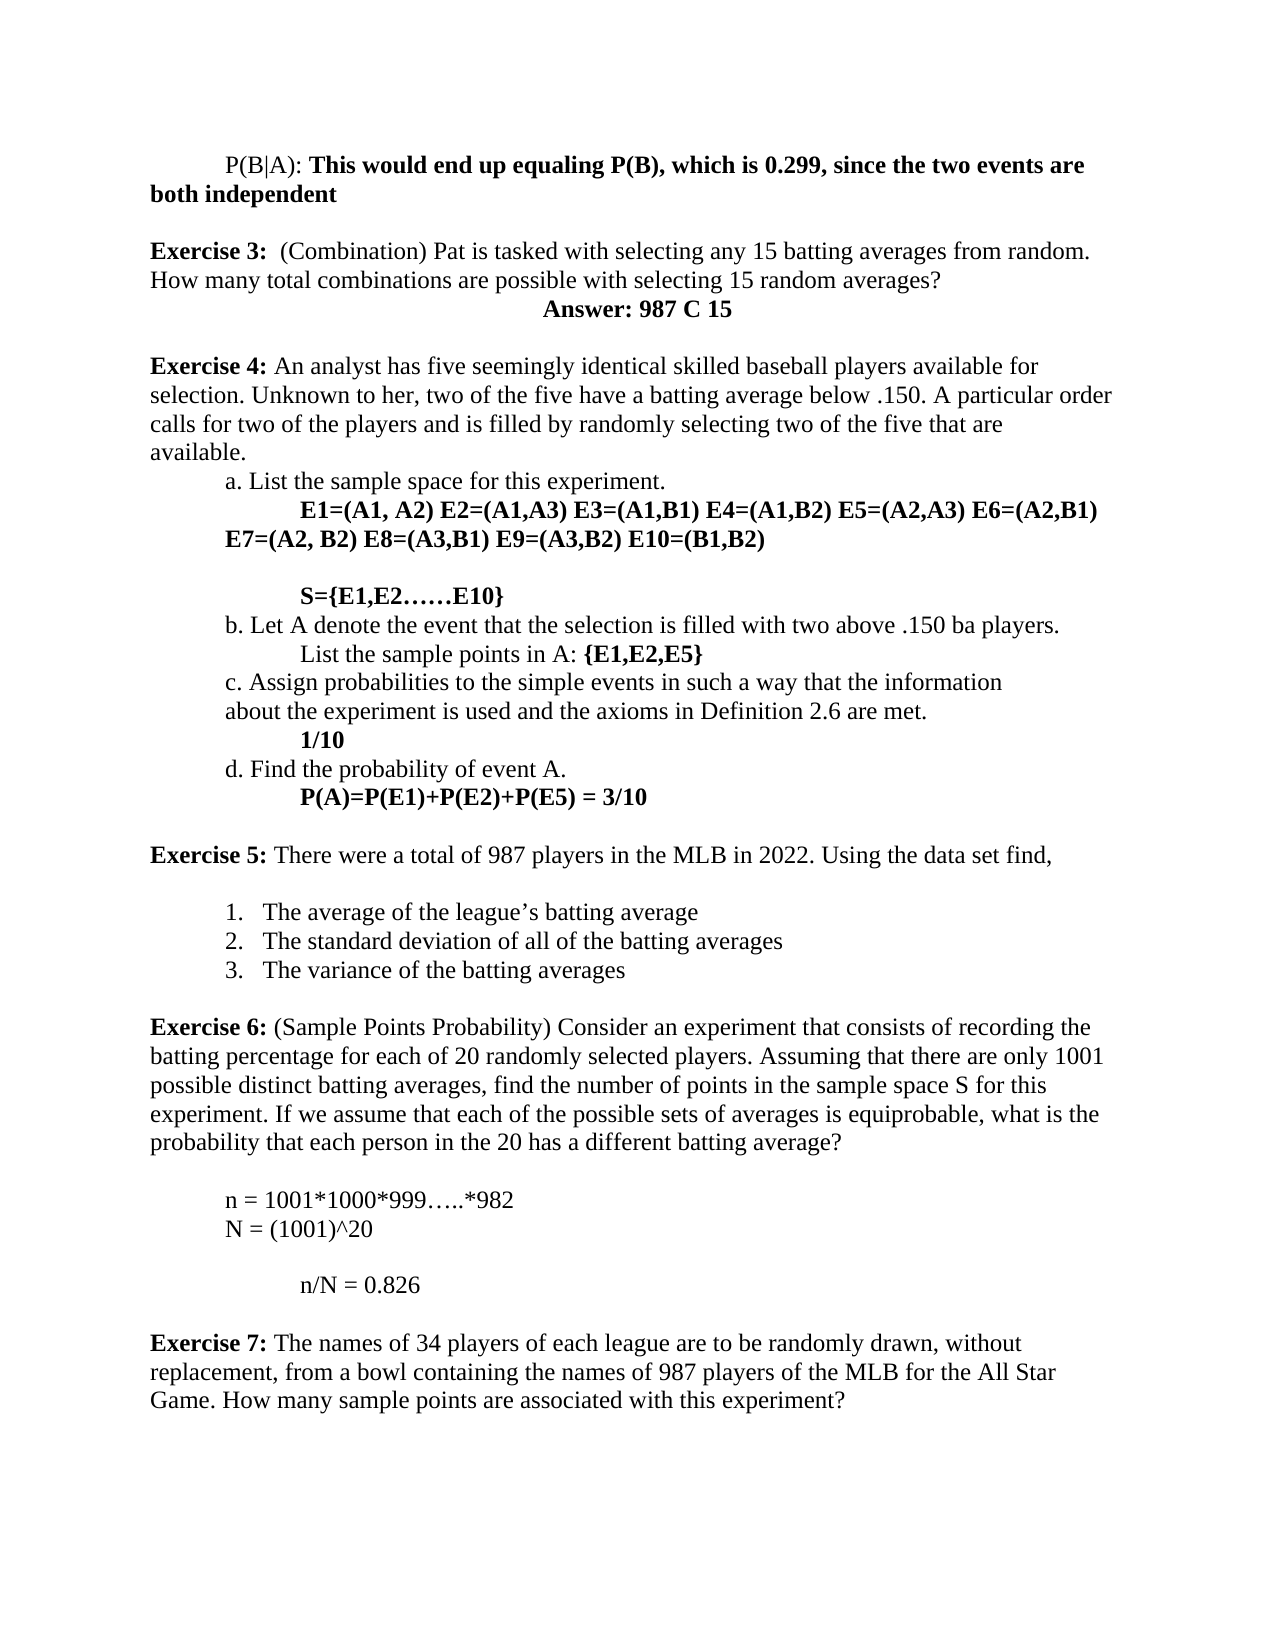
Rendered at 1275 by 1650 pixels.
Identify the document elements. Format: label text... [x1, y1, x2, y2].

text Exercise 7: The names of 34 players of each league are to be randomly drawn, without replacement, from a bowl containing the names of 987 players of the MLB for the All Star Game. How many sample points are associated with this experiment? [150, 1328, 1125, 1414]
text c. Assign probabilities to the simple events in such a way that the information [225, 667, 1125, 696]
text probability that each person in the 20 has a different batting average? [150, 1127, 1125, 1156]
list The average of the league’s batting average [225, 897, 1125, 926]
text List the sample points in A: {E1,E2,E5} [225, 639, 1125, 667]
text Answer: 987 C 15 [150, 294, 1125, 322]
list The variance of the batting averages [225, 955, 1125, 984]
list The standard deviation of all of the batting averages [225, 926, 1125, 955]
text 1/10 [225, 725, 1125, 754]
text Exercise 4: An analyst has five seemingly identical skilled baseball players available for selection. Unknown to her, two of the five have a batting average below .150. A particular order calls for two of the players and is filled by randomly selecting two of the five that are [150, 351, 1125, 437]
text a. List the sample space for this experiment. [225, 466, 1125, 495]
text n/N = 0.826 [150, 1271, 1125, 1299]
text d. Find the probability of event A. [225, 754, 1125, 782]
text N = (1001)^20 [150, 1214, 1125, 1242]
text E1=(A1, A2) E2=(A1,A3) E3=(A1,B1) E4=(A1,B2) E5=(A2,A3) E6=(A2,B1) E7=(A2, B2) E8=(A3,B1) E9=(A3,B2) E10=(B1,B2) [225, 495, 1125, 552]
text P(A)=P(E1)+P(E2)+P(E5) = 3/10 [225, 782, 1125, 811]
text available. [150, 437, 1125, 466]
text Exercise 3: (Combination) Pat is tasked with selecting any 15 batting averages from random. How many total combinations are possible with selecting 15 random averages? [150, 236, 1125, 294]
text about the experiment is used and the axioms in Definition 2.6 are met. [225, 696, 1125, 725]
text Exercise 6: (Sample Points Probability) Consider an experiment that consists of recording the batting percentage for each of 20 randomly selected players. Assuming that there are only 1001 possible distinct batting averages, find the number of points in the sample space S for this experiment. If we assume that each of the possible sets of averages is equiprobable, what is the [150, 1012, 1125, 1127]
text n = 1001*1000*999…..*982 [150, 1185, 1125, 1214]
text S={E1,E2……E10} [225, 581, 1125, 610]
text b. Let A denote the event that the selection is filled with two above .150 ba players. [225, 610, 1125, 639]
text P(B|A): This would end up equaling P(B), which is 0.299, since the two events are both independent [150, 150, 1125, 207]
text Exercise 5: There were a total of 987 players in the MLB in 2022. Using the data set find, [150, 840, 1125, 869]
